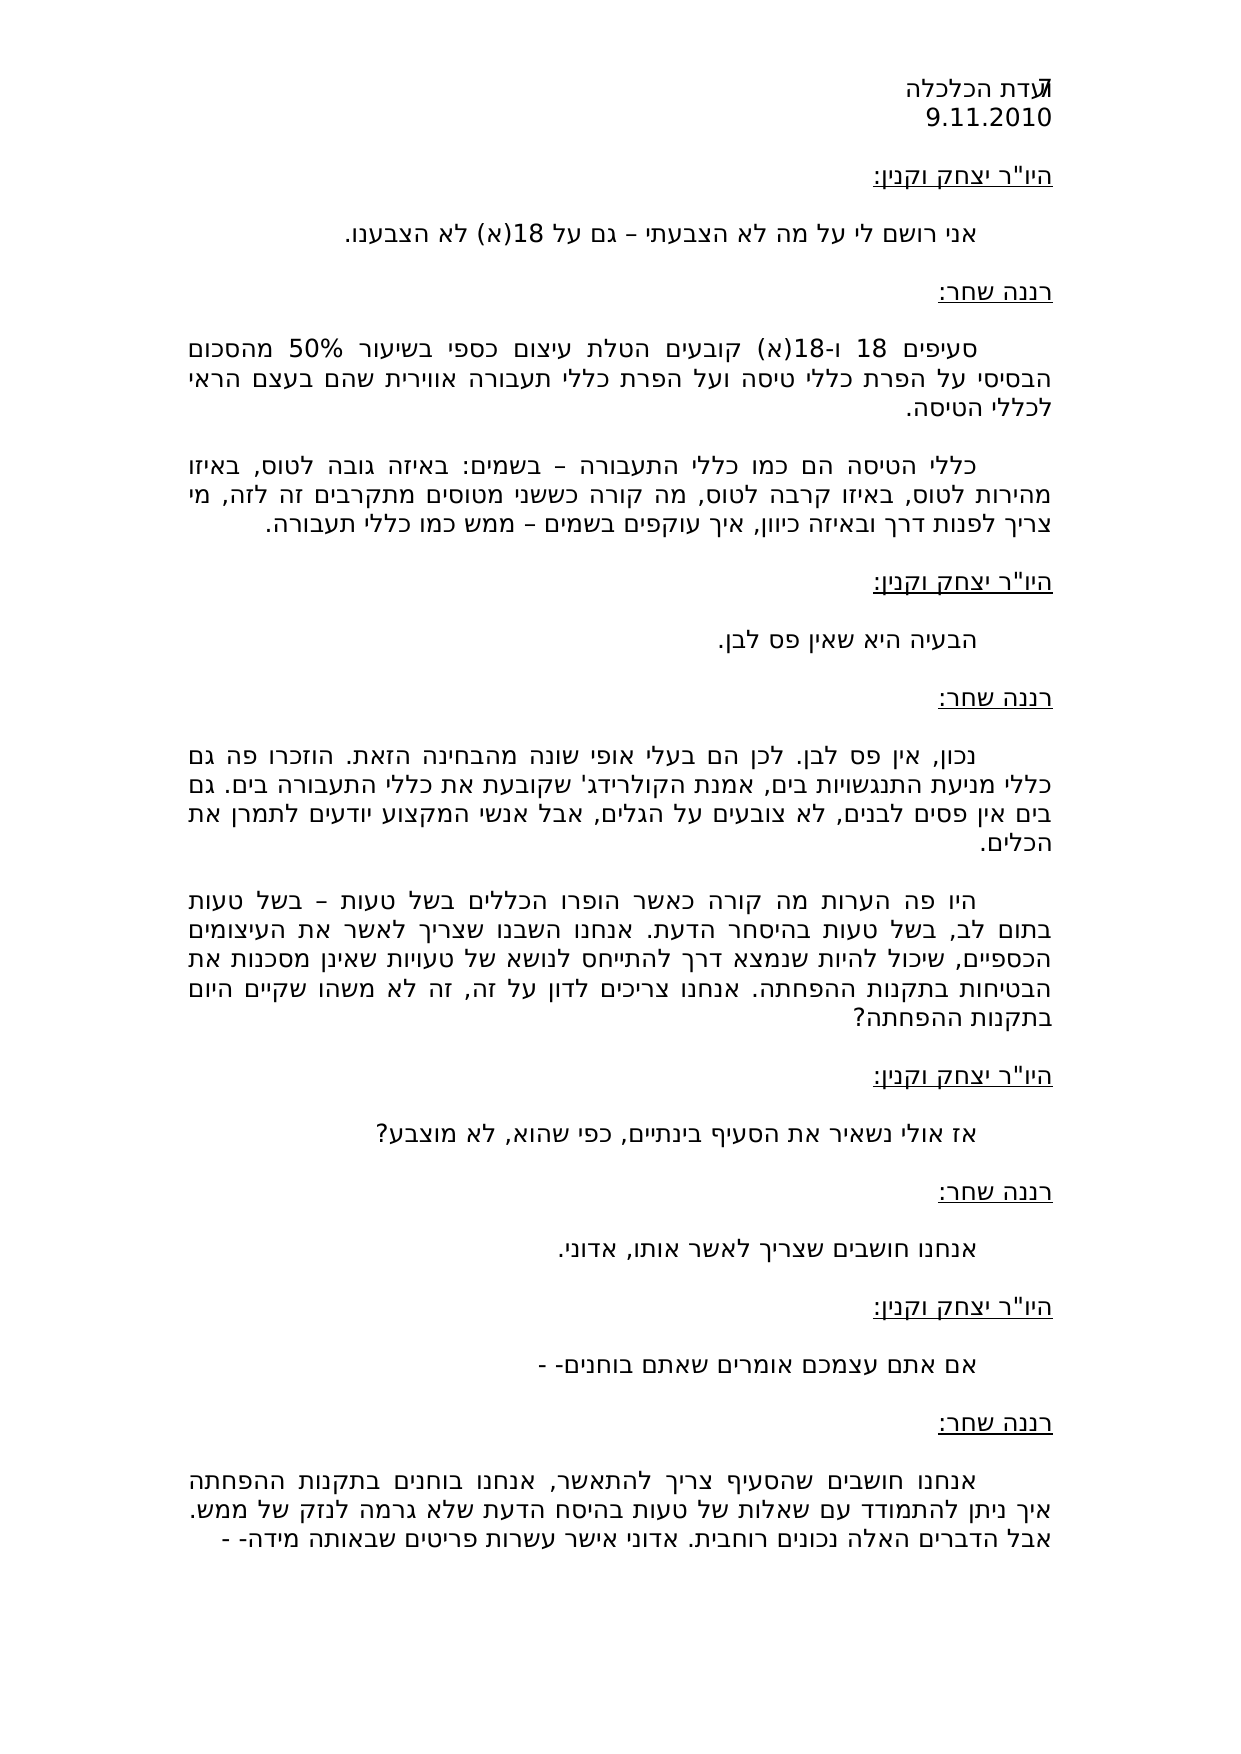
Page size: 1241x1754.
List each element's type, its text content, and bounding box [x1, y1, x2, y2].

text אני רושם לי על מה לא הצבעתי – גם על 18(א) לא הצבענו. [187, 219, 1053, 248]
text היו פה הערות מה קורה כאשר הופרו הכללים בשל טעות – בשל טעות בתום לב, בשל טעות בהיסחר הדעת. אנחנו השבנו שצריך לאשר את העיצומים הכספיים, שיכול להיות שנמצא דרך להתייחס לנושא של טעויות שאינן מסכנות את הבטיחות בתקנות ההפחתה. אנחנו צריכים לדון על זה, זה לא משהו שקיים היום בתקנות ההפחתה? [187, 886, 1053, 1032]
text אז אולי נשאיר את הסעיף בינתיים, כפי שהוא, לא מוצבע? [187, 1119, 1053, 1148]
text היו"ר יצחק וקנין: [187, 161, 1053, 190]
text אנחנו חושבים שהסעיף צריך להתאשר, אנחנו בוחנים בתקנות ההפחתה איך ניתן להתמודד עם שאלות של טעות בהיסח הדעת שלא גרמה לנזק של ממש. אבל הדברים האלה נכונים רוחבית. אדוני אישר עשרות פריטים שבאותה מידה- - [187, 1466, 1053, 1554]
text היו"ר יצחק וקנין: [187, 1061, 1053, 1090]
text כללי הטיסה הם כמו כללי התעבורה – בשמים: באיזה גובה לטוס, באיזו מהירות לטוס, באיזו קרבה לטוס, מה קורה כששני מטוסים מתקרבים זה לזה, מי צריך לפנות דרך ובאיזה כיוון, איך עוקפים בשמים – ממש כמו כללי תעבורה. [187, 451, 1053, 538]
text רננה שחר: [187, 1177, 1053, 1206]
text רננה שחר: [187, 277, 1053, 306]
text סעיפים 18 ו-18(א) קובעים הטלת עיצום כספי בשיעור 50% מהסכום הבסיסי על הפרת כללי טיסה ועל הפרת כללי תעבורה אווירית שהם בעצם הראי לכללי הטיסה. [187, 334, 1053, 422]
text הבעיה היא שאין פס לבן. [187, 625, 1053, 654]
text אנחנו חושבים שצריך לאשר אותו, אדוני. [187, 1234, 1053, 1264]
text רננה שחר: [187, 683, 1053, 712]
text נכון, אין פס לבן. לכן הם בעלי אופי שונה מהבחינה הזאת. הוזכרו פה גם כללי מניעת התנגשויות בים, אמנת הקולרידג' שקובעת את כללי התעבורה בים. גם בים אין פסים לבנים, לא צובעים על הגלים, אבל אנשי המקצוע יודעים לתמרן את הכלים. [187, 741, 1053, 857]
text רננה שחר: [187, 1408, 1053, 1437]
text היו"ר יצחק וקנין: [187, 1292, 1053, 1322]
text אם אתם עצמכם אומרים שאתם בוחנים- - [187, 1350, 1053, 1379]
text היו"ר יצחק וקנין: [187, 567, 1053, 596]
